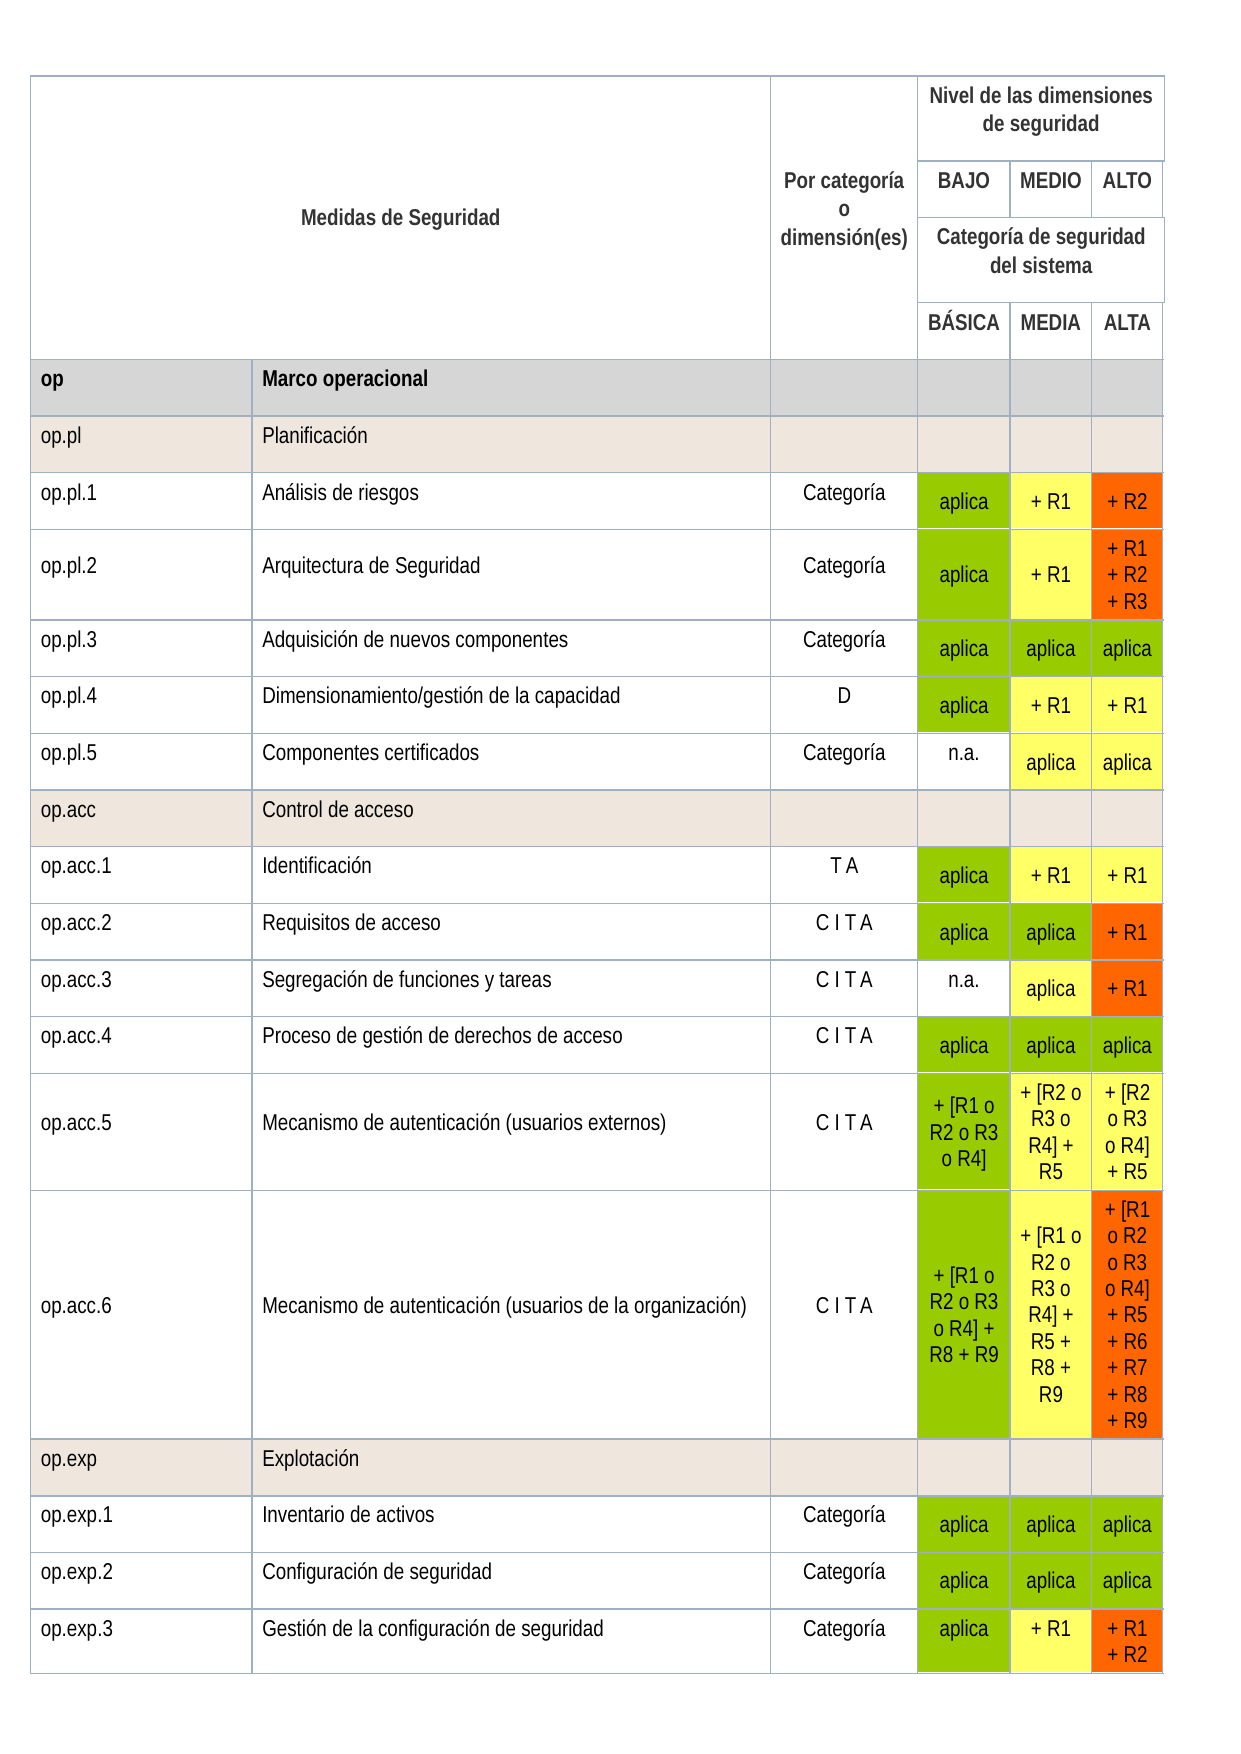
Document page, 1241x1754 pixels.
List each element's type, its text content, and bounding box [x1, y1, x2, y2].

table_cell [771, 417, 917, 472]
table_cell + R1 [1092, 904, 1162, 959]
table_cell + [R1 o R2 o R3 o R4] + R8 + R9 [918, 1191, 1009, 1438]
table_cell op.exp.2 [31, 1553, 251, 1608]
table_cell + R1 [1011, 847, 1091, 902]
table_cell op.acc.6 [31, 1191, 251, 1438]
table_cell + R1 + R2 + R3 [1092, 530, 1162, 619]
table_cell Adquisición de nuevos componentes [253, 621, 770, 676]
table_cell aplica [918, 847, 1009, 902]
table_cell op.pl [31, 417, 251, 472]
table_cell op.acc [31, 791, 251, 846]
table_cell aplica [1011, 621, 1091, 676]
table_header Por categoría o dimensión(es) [771, 77, 917, 358]
table_cell ALTA [1092, 303, 1162, 358]
table_cell Inventario de activos [253, 1497, 770, 1552]
table_cell [771, 360, 917, 415]
table_cell + R1 [1011, 530, 1091, 619]
table_cell Configuración de seguridad [253, 1553, 770, 1608]
table_cell Categoría [771, 1497, 917, 1552]
table_cell op.pl.4 [31, 677, 251, 732]
table_cell [1011, 1440, 1091, 1495]
table_cell [1092, 1440, 1162, 1495]
table_cell Categoría [771, 1553, 917, 1608]
table_cell [918, 791, 1009, 846]
table_cell op.pl.5 [31, 734, 251, 789]
table_cell [1011, 791, 1091, 846]
table_cell aplica [1092, 734, 1162, 789]
table_cell [918, 417, 1009, 472]
table_cell Explotación [253, 1440, 770, 1495]
table_cell C I T A [771, 961, 917, 1016]
table_cell C I T A [771, 1074, 917, 1189]
table_cell op [31, 360, 251, 415]
table_cell Categoría [771, 621, 917, 676]
table_cell aplica [1011, 1017, 1091, 1072]
table_cell MEDIO [1011, 162, 1091, 217]
table_cell aplica [1092, 1497, 1162, 1552]
table_cell Categoría de seguridad del sistema [918, 218, 1164, 302]
table_cell op.pl.2 [31, 530, 251, 619]
table_cell + R1 [1092, 961, 1162, 1016]
table_cell D [771, 677, 917, 732]
table_cell op.exp.1 [31, 1497, 251, 1552]
table_cell op.pl.1 [31, 473, 251, 528]
table_cell BAJO [918, 162, 1009, 217]
table_cell op.acc.5 [31, 1074, 251, 1189]
table_cell Mecanismo de autenticación (usuarios externos) [253, 1074, 770, 1189]
table_cell op.pl.3 [31, 621, 251, 676]
table_cell T A [771, 847, 917, 902]
table_cell + [R1 o R2 o R3 o R4] + R5 + R8 + R9 [1011, 1191, 1091, 1438]
table_cell Categoría [771, 473, 917, 528]
table_cell aplica [918, 1553, 1009, 1608]
table_cell Dimensionamiento/gestión de la capacidad [253, 677, 770, 732]
table_cell + R1 + R2 + R3 [1092, 1610, 1162, 1672]
table_cell Control de acceso [253, 791, 770, 846]
table_cell aplica [1011, 1553, 1091, 1608]
table_cell op.acc.4 [31, 1017, 251, 1072]
table_cell [771, 1440, 917, 1495]
table_cell [771, 791, 917, 846]
table_cell + [R1 o R2 o R3 o R4] [918, 1074, 1009, 1189]
table_cell C I T A [771, 904, 917, 959]
table_cell [1011, 360, 1091, 415]
table_cell + R1 [1011, 473, 1091, 528]
table_cell [1092, 791, 1162, 846]
table_cell C I T A [771, 1017, 917, 1072]
table_header Medidas de Seguridad [31, 77, 770, 358]
table_cell aplica [918, 677, 1009, 732]
table_cell op.acc.1 [31, 847, 251, 902]
table_cell Segregación de funciones y tareas [253, 961, 770, 1016]
table_cell + [R1 o R2 o R3 o R4] + R5 + R6 + R7 + R8 + R9 [1092, 1191, 1162, 1438]
table_cell n.a. [918, 961, 1009, 1016]
table_cell Análisis de riesgos [253, 473, 770, 528]
table_cell aplica [918, 621, 1009, 676]
table_cell C I T A [771, 1191, 917, 1438]
table_cell Categoría [771, 734, 917, 789]
table_cell aplica [1011, 734, 1091, 789]
table_cell op.acc.3 [31, 961, 251, 1016]
table_cell aplica [1092, 1553, 1162, 1608]
table_cell Proceso de gestión de derechos de acceso [253, 1017, 770, 1072]
table_cell aplica [1011, 904, 1091, 959]
table_cell + R1 [1092, 677, 1162, 732]
table_cell Marco operacional [253, 360, 770, 415]
table_cell Planificación [253, 417, 770, 472]
table_cell aplica [918, 1017, 1009, 1072]
table_cell aplica [1092, 1017, 1162, 1072]
table_cell n.a. [918, 734, 1009, 789]
table_cell Categoría [771, 530, 917, 619]
table_cell aplica [1092, 621, 1162, 676]
table_cell + R2 [1092, 473, 1162, 528]
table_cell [253, 1610, 770, 1672]
table_cell op.acc.2 [31, 904, 251, 959]
table_cell aplica [1011, 961, 1091, 1016]
table_cell Requisitos de acceso [253, 904, 770, 959]
table_cell [1092, 417, 1162, 472]
table_cell + R1 [1011, 1610, 1091, 1672]
table_cell Componentes certificados [253, 734, 770, 789]
table_cell + [R2 o R3 o R4] + R5 [1011, 1074, 1091, 1189]
table_cell aplica [918, 1610, 1009, 1672]
table_cell + [R2 o R3 o R4] + R5 [1092, 1074, 1162, 1189]
table_cell aplica [918, 1497, 1009, 1552]
table_cell Mecanismo de autenticación (usuarios de la organización) [253, 1191, 770, 1438]
table_cell op.exp [31, 1440, 251, 1495]
table_cell Identificación [253, 847, 770, 902]
table_cell + R1 [1092, 847, 1162, 902]
table_cell aplica [1011, 1497, 1091, 1552]
table_cell [1011, 417, 1091, 472]
table_cell + R1 [1011, 677, 1091, 732]
table_cell [918, 360, 1009, 415]
table_cell op.exp.3 [31, 1610, 251, 1672]
table_cell aplica [918, 473, 1009, 528]
table_header Nivel de las dimensiones de seguridad [918, 77, 1164, 160]
table_cell Arquitectura de Seguridad [253, 530, 770, 619]
table_cell aplica [918, 530, 1009, 619]
table_cell BÁSICA [918, 303, 1009, 358]
table_cell ALTO [1092, 162, 1162, 217]
table_cell Categoría [771, 1610, 917, 1672]
table_cell MEDIA [1011, 303, 1091, 358]
table_cell [918, 1440, 1009, 1495]
table_cell aplica [918, 904, 1009, 959]
table_cell [1092, 360, 1162, 415]
